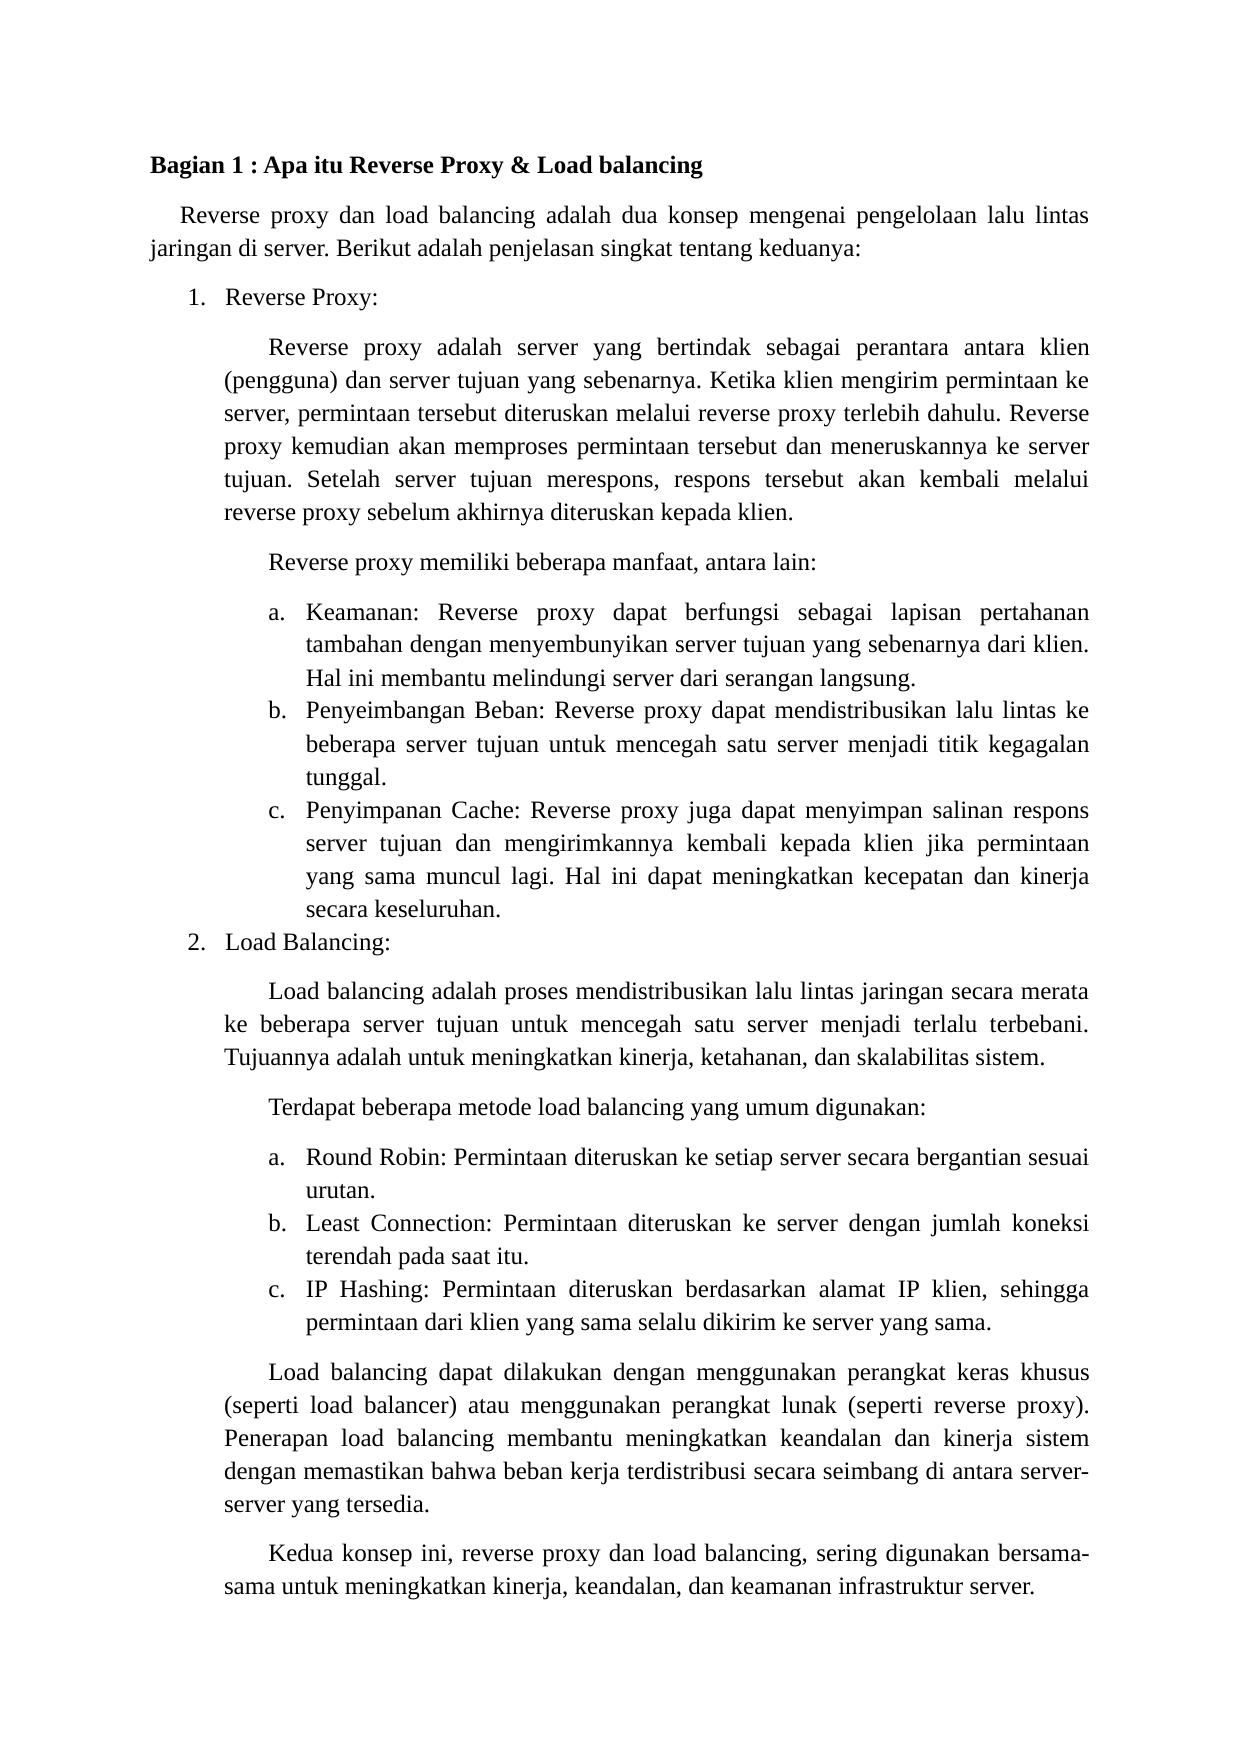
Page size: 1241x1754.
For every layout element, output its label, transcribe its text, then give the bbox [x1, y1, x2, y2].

list Least Connection: Permintaan diteruskan ke server dengan jumlah koneksi terendah pada saat itu. [268, 1208, 1090, 1270]
list Keamanan: Reverse proxy dapat berfungsi sebagai lapisan pertahanan tambahan dengan menyembunyikan server tujuan yang sebenarnya dari klien. Hal ini membantu melindungi server dari serangan langsung. [268, 597, 1090, 691]
text Reverse proxy dan load balancing adalah dua konsep mengenai pengelolaan lalu lintas jaringan di server. Berikut adalah penjelasan singkat tentang keduanya: [150, 200, 1090, 261]
list Round Robin: Permintaan diteruskan ke setiap server secara bergantian sesuai urutan. [268, 1142, 1090, 1204]
text Load balancing dapat dilakukan dengan menggunakan perangkat keras khusus (seperti load balancer) atau menggunakan perangkat lunak (seperti reverse proxy). Penerapan load balancing membantu meningkatkan keandalan dan kinerja sistem dengan memastikan bahwa beban kerja terdistribusi secara seimbang di antara server-server yang tersedia. [224, 1357, 1090, 1517]
list Penyeimbangan Beban: Reverse proxy dapat mendistribusikan lalu lintas ke beberapa server tujuan untuk mencegah satu server menjadi titik kegagalan tunggal. [268, 696, 1090, 790]
text Load balancing adalah proses mendistribusikan lalu lintas jaringan secara merata ke beberapa server tujuan untuk mencegah satu server menjadi terlalu terbebani. Tujuannya adalah untuk meningkatkan kinerja, ketahanan, dan skalabilitas sistem. [224, 976, 1090, 1071]
list IP Hashing: Permintaan diteruskan berdasarkan alamat IP klien, sehingga permintaan dari klien yang sama selalu dikirim ke server yang sama. [268, 1274, 1090, 1336]
list Reverse Proxy: [187, 282, 1090, 311]
text Reverse proxy adalah server yang bertindak sebagai perantara antara klien (pengguna) dan server tujuan yang sebenarnya. Ketika klien mengirim permintaan ke server, permintaan tersebut diteruskan melalui reverse proxy terlebih dahulu. Reverse proxy kemudian akan memproses permintaan tersebut dan meneruskannya ke server tujuan. Setelah server tujuan merespons, respons tersebut akan kembali melalui reverse proxy sebelum akhirnya diteruskan kepada klien. [224, 332, 1090, 526]
text Kedua konsep ini, reverse proxy dan load balancing, sering digunakan bersama-sama untuk meningkatkan kinerja, keandalan, dan keamanan infrastruktur server. [224, 1538, 1090, 1600]
text Reverse proxy memiliki beberapa manfaat, antara lain: [224, 547, 1090, 576]
list Penyimpanan Cache: Reverse proxy juga dapat menyimpan salinan respons server tujuan dan mengirimkannya kembali kepada klien jika permintaan yang sama muncul lagi. Hal ini dapat meningkatkan kecepatan dan kinerja secara keseluruhan. [268, 795, 1090, 922]
list Load Balancing: [187, 927, 1090, 956]
text Bagian 1 : Apa itu Reverse Proxy & Load balancing [150, 150, 1090, 179]
text Terdapat beberapa metode load balancing yang umum digunakan: [224, 1092, 1090, 1121]
